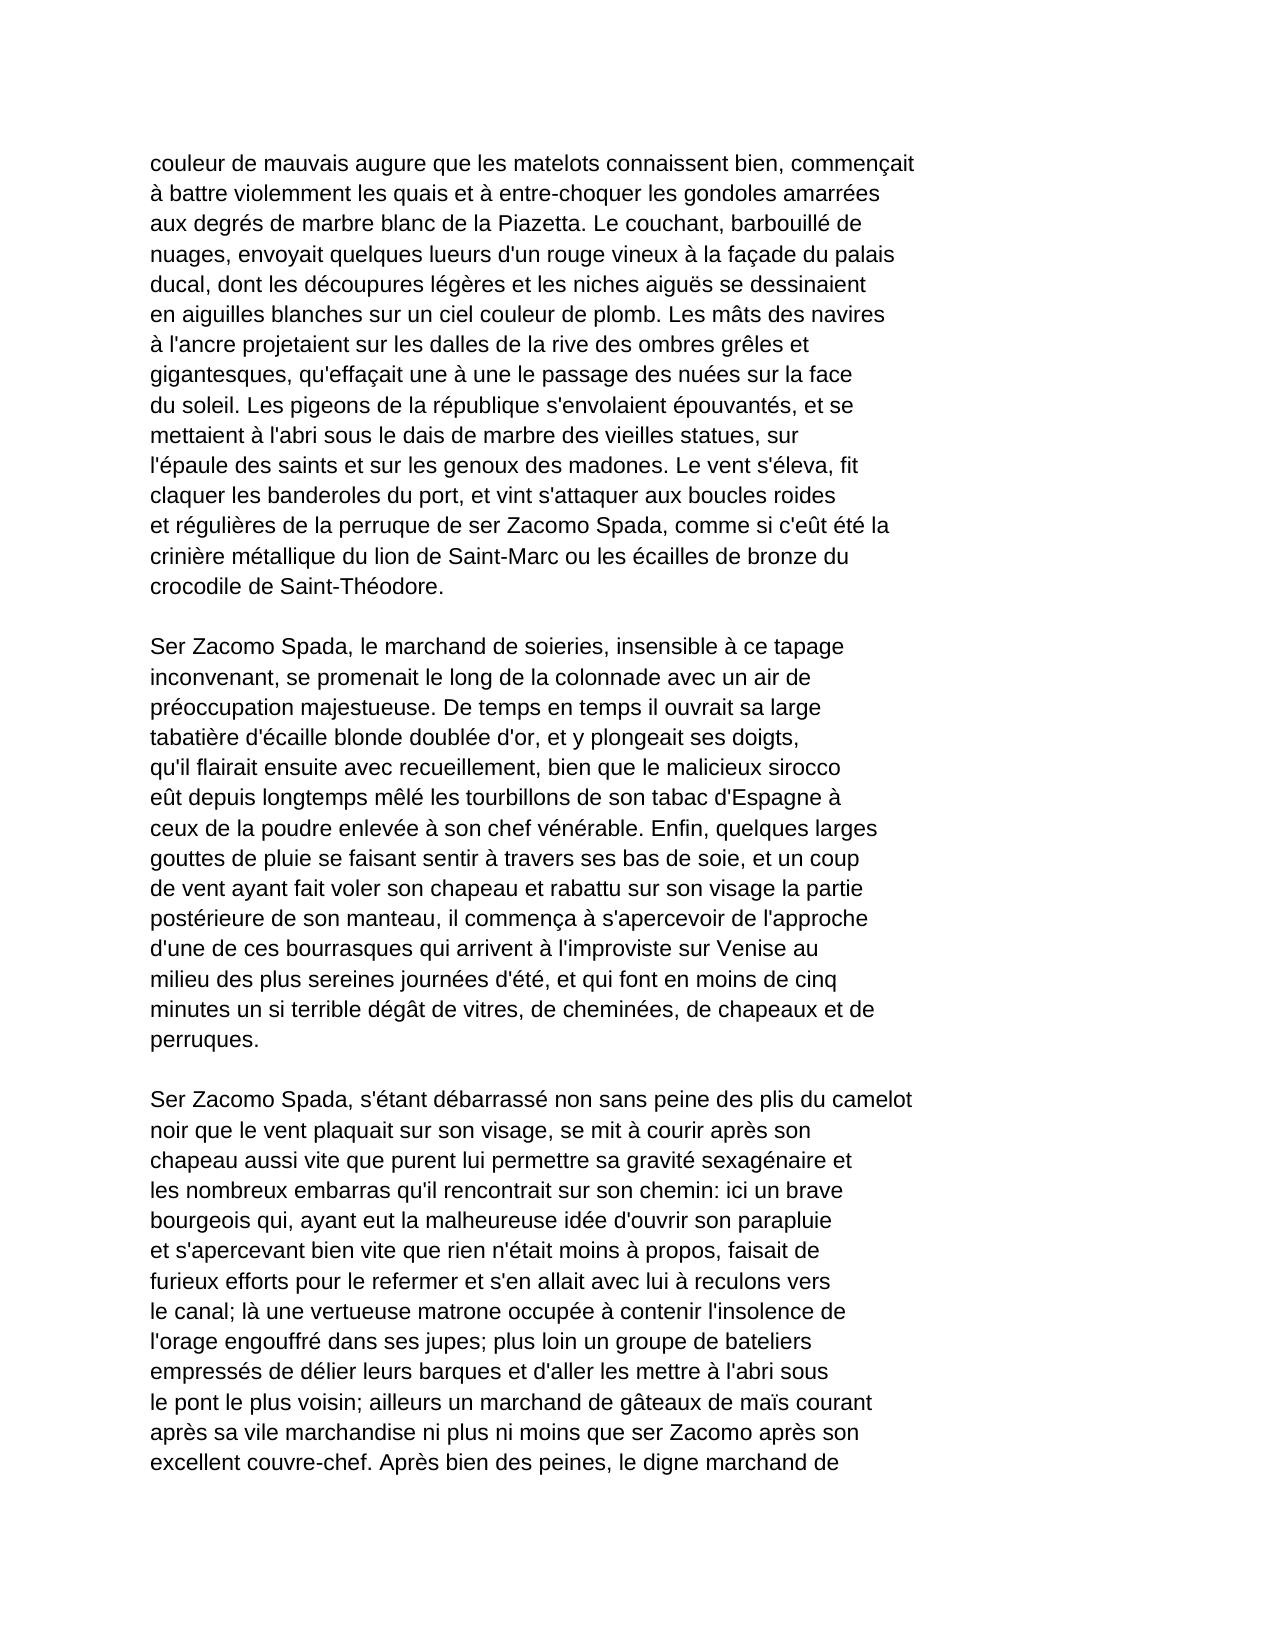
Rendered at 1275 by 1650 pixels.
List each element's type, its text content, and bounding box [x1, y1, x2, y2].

text l'orage engouffré dans ses jupes; plus loin un groupe de bateliers [150, 1328, 1125, 1354]
text l'épaule des saints et sur les genoux des madones. Le vent s'éleva, fit [150, 452, 1125, 478]
text inconvenant, se promenait le long de la colonnade avec un air de [150, 663, 1125, 690]
text postérieure de son manteau, il commença à s'apercevoir de l'approche [150, 905, 1125, 932]
text tabatière d'écaille blonde doublée d'or, et y plongeait ses doigts, [150, 724, 1125, 750]
text Ser Zacomo Spada, s'étant débarrassé non sans peine des plis du camelot [150, 1086, 1125, 1113]
text après sa vile marchandise ni plus ni moins que ser Zacomo après son [150, 1419, 1125, 1445]
text crinière métallique du lion de Saint-Marc ou les écailles de bronze du [150, 543, 1125, 569]
text et s'apercevant bien vite que rien n'était moins à propos, faisait de [150, 1237, 1125, 1264]
text le pont le plus voisin; ailleurs un marchand de gâteaux de maïs courant [150, 1388, 1125, 1415]
text furieux efforts pour le refermer et s'en allait avec lui à reculons vers [150, 1268, 1125, 1294]
text à battre violemment les quais et à entre-choquer les gondoles amarrées [150, 180, 1125, 207]
text à l'ancre projetaient sur les dalles de la rive des ombres grêles et [150, 331, 1125, 358]
text ceux de la poudre enlevée à son chef vénérable. Enfin, quelques larges [150, 814, 1125, 841]
text eût depuis longtemps mêlé les tourbillons de son tabac d'Espagne à [150, 784, 1125, 811]
text empressés de délier leurs barques et d'aller les mettre à l'abri sous [150, 1358, 1125, 1385]
text gigantesques, qu'effaçait une à une le passage des nuées sur la face [150, 361, 1125, 388]
text aux degrés de marbre blanc de la Piazetta. Le couchant, barbouillé de [150, 210, 1125, 237]
text les nombreux embarras qu'il rencontrait sur son chemin: ici un brave [150, 1177, 1125, 1203]
text milieu des plus sereines journées d'été, et qui font en moins de cinq [150, 966, 1125, 992]
text du soleil. Les pigeons de la république s'envolaient épouvantés, et se [150, 392, 1125, 418]
text en aiguilles blanches sur un ciel couleur de plomb. Les mâts des navires [150, 301, 1125, 327]
text Ser Zacomo Spada, le marchand de soieries, insensible à ce tapage [150, 633, 1125, 660]
text minutes un si terrible dégât de vitres, de cheminées, de chapeaux et de [150, 996, 1125, 1022]
text chapeau aussi vite que purent lui permettre sa gravité sexagénaire et [150, 1147, 1125, 1173]
text ducal, dont les découpures légères et les niches aiguës se dessinaient [150, 271, 1125, 297]
text bourgeois qui, ayant eut la malheureuse idée d'ouvrir son parapluie [150, 1207, 1125, 1234]
text le canal; là une vertueuse matrone occupée à contenir l'insolence de [150, 1298, 1125, 1324]
text couleur de mauvais augure que les matelots connaissent bien, commençait [150, 150, 1125, 176]
text de vent ayant fait voler son chapeau et rabattu sur son visage la partie [150, 875, 1125, 901]
text excellent couvre-chef. Après bien des peines, le digne marchand de [150, 1449, 1125, 1475]
text et régulières de la perruque de ser Zacomo Spada, comme si c'eût été la [150, 512, 1125, 539]
text noir que le vent plaquait sur son visage, se mit à courir après son [150, 1117, 1125, 1143]
text qu'il flairait ensuite avec recueillement, bien que le malicieux sirocco [150, 754, 1125, 781]
text gouttes de pluie se faisant sentir à travers ses bas de soie, et un coup [150, 845, 1125, 871]
text claquer les banderoles du port, et vint s'attaquer aux boucles roides [150, 482, 1125, 509]
text d'une de ces bourrasques qui arrivent à l'improviste sur Venise au [150, 935, 1125, 962]
text crocodile de Saint-Théodore. [150, 573, 1125, 599]
text nuages, envoyait quelques lueurs d'un rouge vineux à la façade du palais [150, 241, 1125, 267]
text perruques. [150, 1026, 1125, 1052]
text mettaient à l'abri sous le dais de marbre des vieilles statues, sur [150, 422, 1125, 448]
text préoccupation majestueuse. De temps en temps il ouvrait sa large [150, 694, 1125, 720]
